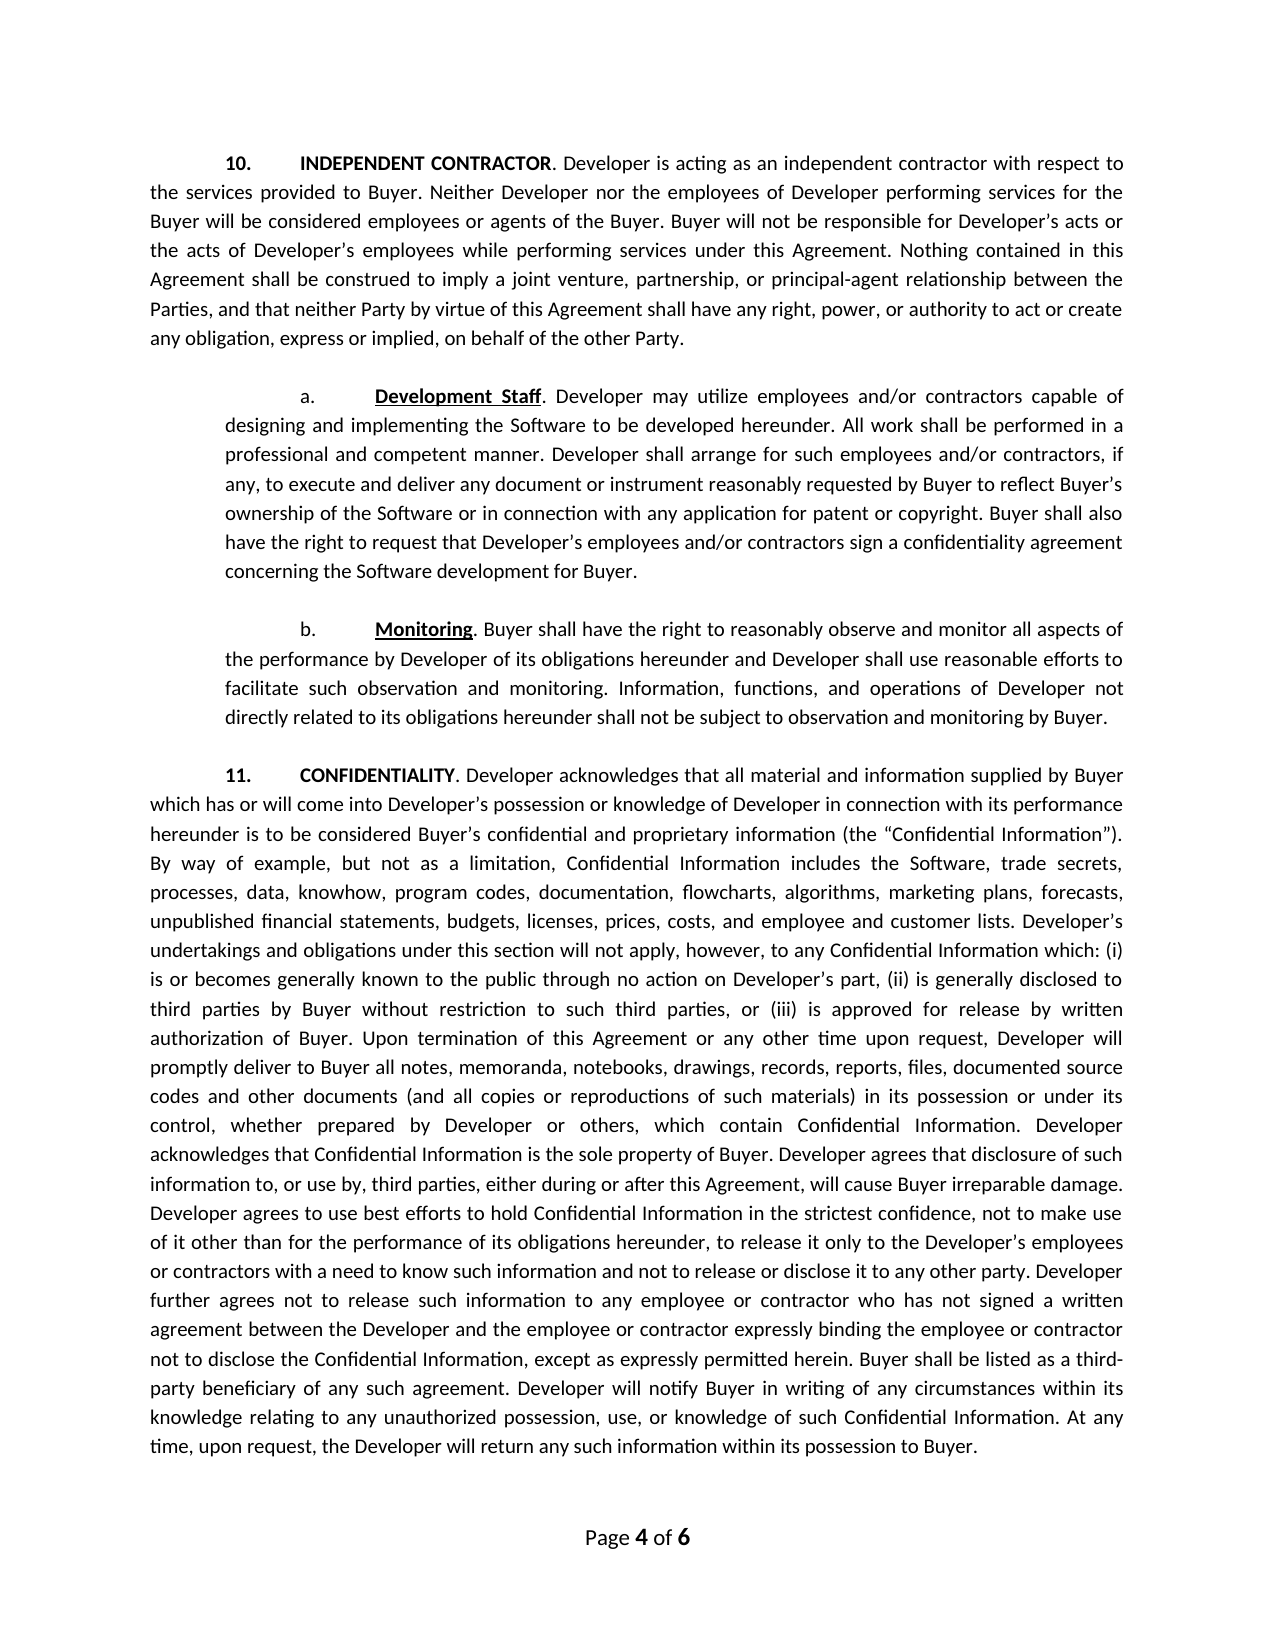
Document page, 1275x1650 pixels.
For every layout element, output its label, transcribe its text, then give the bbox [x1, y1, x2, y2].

list Development Staff. Developer may utilize employees and/or contractors capable of designing and implementing the Software to be developed hereunder. All work shall be performed in a professional and competent manner. Developer shall arrange for such employees and/or contractors, if any, to execute and deliver any document or instrument reasonably requested by Buyer to reflect Buyer’s ownership of the Software or in connection with any application for patent or copyright. Buyer shall also have the right to request that Developer’s employees and/or contractors sign a confidentiality agreement concerning the Software development for Buyer. [225, 383, 1125, 584]
list INDEPENDENT CONTRACTOR. Developer is acting as an independent contractor with respect to the services provided to Buyer. Neither Developer nor the employees of Developer performing services for the Buyer will be considered employees or agents of the Buyer. Buyer will not be responsible for Developer’s acts or the acts of Developer’s employees while performing services under this Agreement. Nothing contained in this Agreement shall be construed to imply a joint venture, partnership, or principal-agent relationship between the Parties, and that neither Party by virtue of this Agreement shall have any right, power, or authority to act or create any obligation, express or implied, on behalf of the other Party. [150, 150, 1125, 350]
list Monitoring. Buyer shall have the right to reasonably observe and monitor all aspects of the performance by Developer of its obligations hereunder and Developer shall use reasonable efforts to facilitate such observation and monitoring. Information, functions, and operations of Developer not directly related to its obligations hereunder shall not be subject to observation and monitoring by Buyer. [225, 617, 1125, 729]
list CONFIDENTIALITY. Developer acknowledges that all material and information supplied by Buyer which has or will come into Developer’s possession or knowledge of Developer in connection with its performance hereunder is to be considered Buyer’s confidential and proprietary information (the “Confidential Information”). By way of example, but not as a limitation, Confidential Information includes the Software, trade secrets, processes, data, knowhow, program codes, documentation, flowcharts, algorithms, marketing plans, forecasts, unpublished financial statements, budgets, licenses, prices, costs, and employee and customer lists. Developer’s undertakings and obligations under this section will not apply, however, to any Confidential Information which: (i) is or becomes generally known to the public through no action on Developer’s part, (ii) is generally disclosed to third parties by Buyer without restriction to such third parties, or (iii) is approved for release by written authorization of Buyer. Upon termination of this Agreement or any other time upon request, Developer will promptly deliver to Buyer all notes, memoranda, notebooks, drawings, records, reports, files, documented source codes and other documents (and all copies or reproductions of such materials) in its possession or under its control, whether prepared by Developer or others, which contain Confidential Information. Developer acknowledges that Confidential Information is the sole property of Buyer. Developer agrees that disclosure of such information to, or use by, third parties, either during or after this Agreement, will cause Buyer irreparable damage. Developer agrees to use best efforts to hold Confidential Information in the strictest confidence, not to make use of it other than for the performance of its obligations hereunder, to release it only to the Developer’s employees or contractors with a need to know such information and not to release or disclose it to any other party. Developer further agrees not to release such information to any employee or contractor who has not signed a written agreement between the Developer and the employee or contractor expressly binding the employee or contractor not to disclose the Confidential Information, except as expressly permitted herein. Buyer shall be listed as a third-party beneficiary of any such agreement. Developer will notify Buyer in writing of any circumstances within its knowledge relating to any unauthorized possession, use, or knowledge of such Confidential Information. At any time, upon request, the Developer will return any such information within its possession to Buyer. [150, 762, 1125, 1459]
